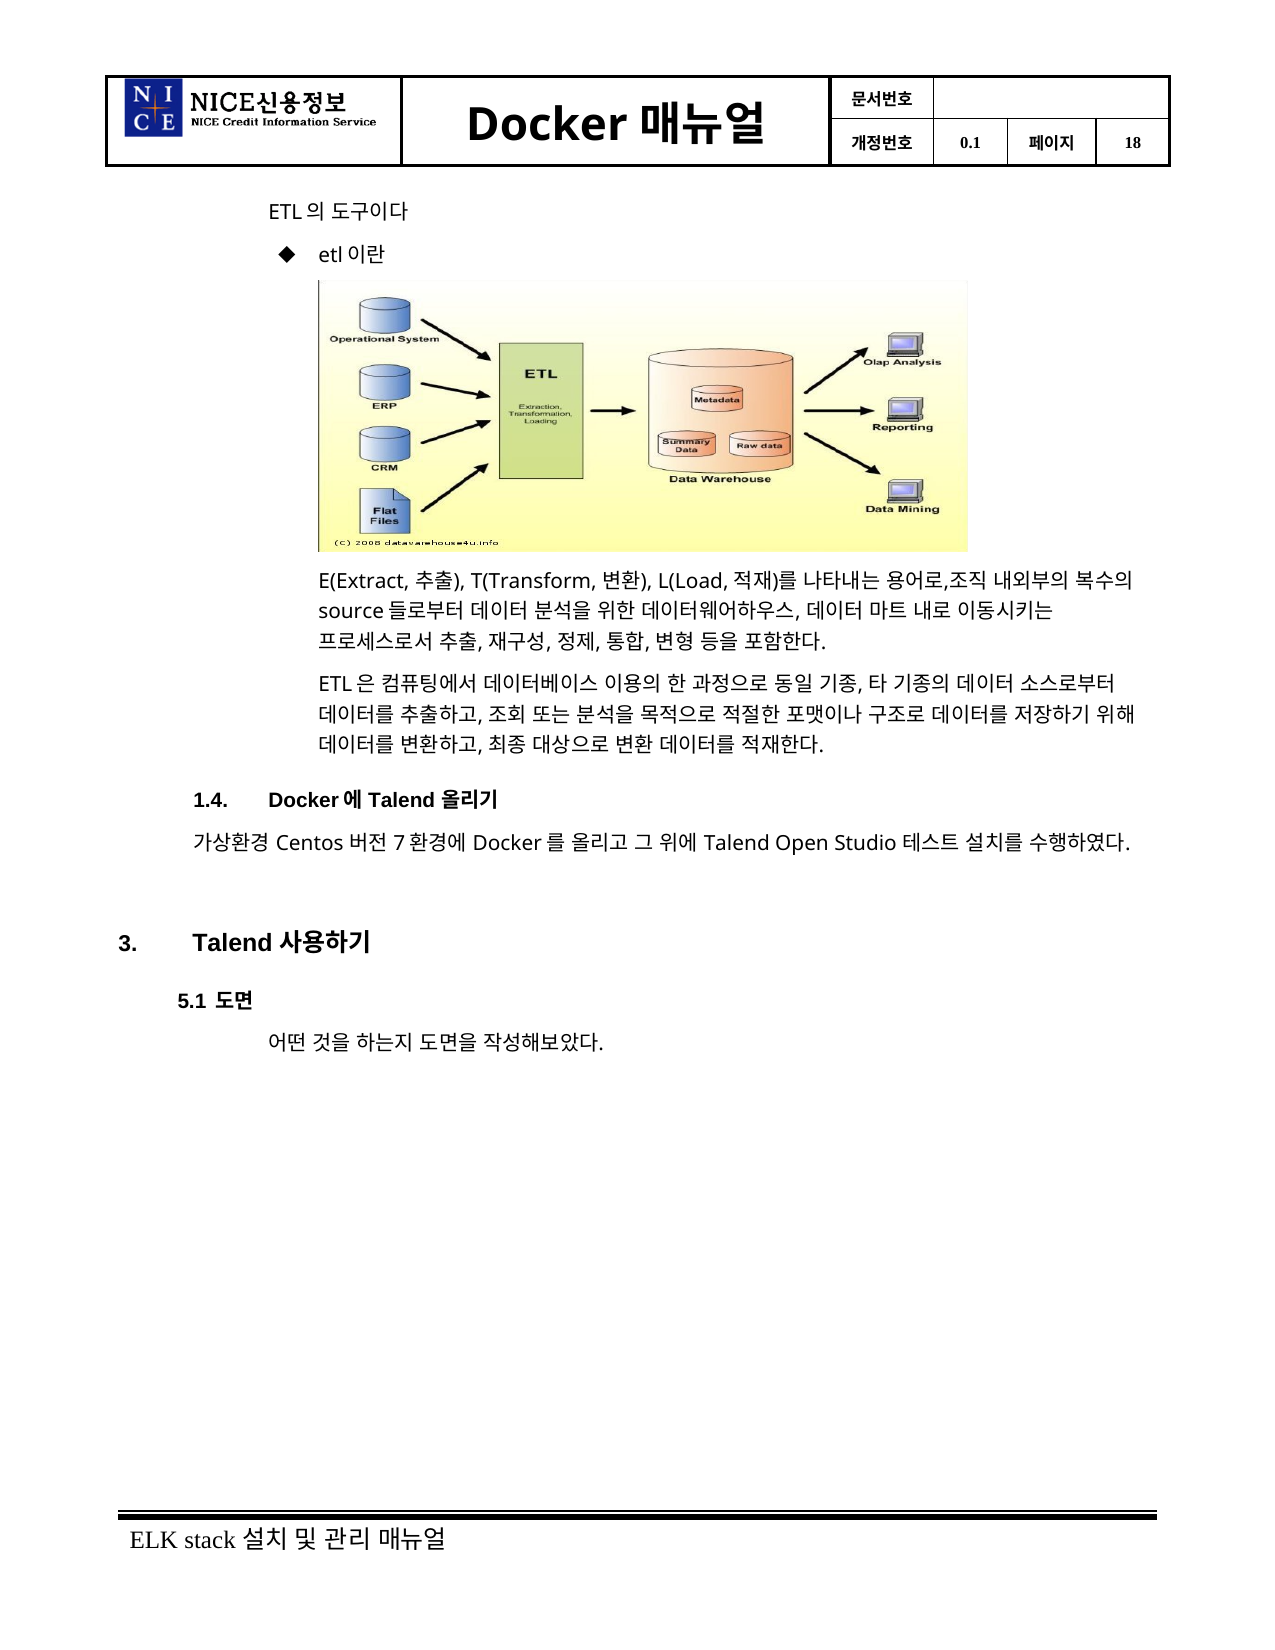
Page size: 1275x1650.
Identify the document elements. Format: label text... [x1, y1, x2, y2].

picture [124, 78, 384, 137]
text ETL의 도구이다 [268, 195, 1157, 225]
list etl이란 [276, 238, 1157, 268]
subtitle Talend 사용하기 [118, 923, 1157, 959]
text 가상환경 Centos 버전 7환경에 Docker를 올리고 그 위에 Talend Open Studio 테스트 설치를 수행하였다. [193, 826, 1157, 857]
text E(Extract, 추출), T(Transform, 변환), L(Load, 적재)를 나타내는 용어로,조직 내외부의 복수의 source들로부터 데이터 분석을 위한 데이터웨어하우스, 데이터 마트 내로 이동시키는 프로세스로서 추출, 재구성, 정제, 통합, 변형 등을 포함한다. [318, 564, 1157, 655]
text 어떤 것을 하는지 도면을 작성해보았다. [268, 1027, 1157, 1057]
text ETL은 컴퓨팅에서 데이터베이스 이용의 한 과정으로 동일 기종, 타 기종의 데이터 소스로부터 데이터를 추출하고, 조회 또는 분석을 목적으로 적절한 포맷이나 구조로 데이터를 저장하기 위해 데이터를 변환하고, 최종 대상으로 변환 데이터를 적재한다. [318, 668, 1157, 759]
subtitle 도면 [177, 984, 1157, 1014]
subtitle Docker에 Talend 올리기 [193, 784, 1157, 814]
picture [318, 280, 968, 552]
